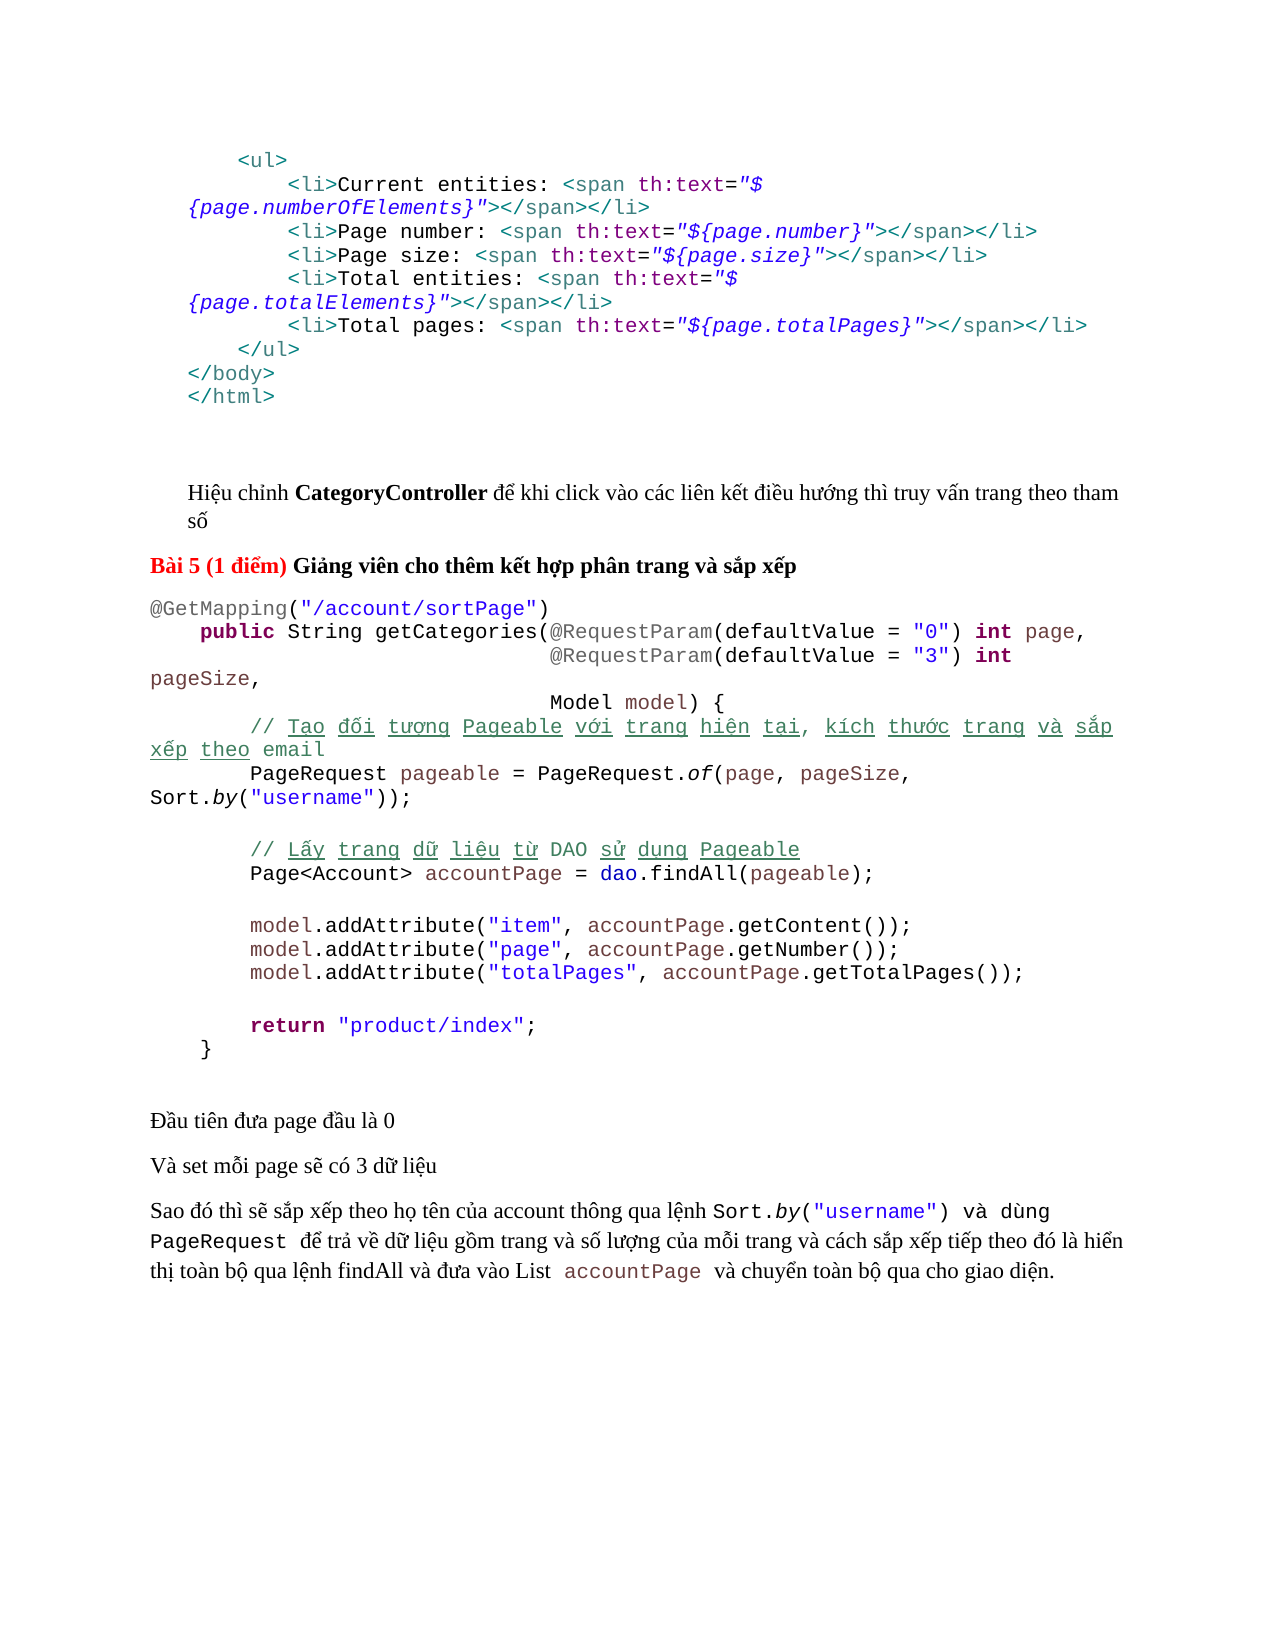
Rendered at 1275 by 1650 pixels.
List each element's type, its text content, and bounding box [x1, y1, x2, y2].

text </body> [187, 363, 1125, 386]
text <li>Total entities: <span th:text="${page.totalElements}"></span></li> [187, 268, 1125, 316]
text <li>Total pages: <span th:text="${page.totalPages}"></span></li> [187, 316, 1125, 339]
text </ul> [187, 339, 1125, 363]
text model.addAttribute("item", accountPage.getContent()); [150, 915, 1125, 939]
text <li>Page number: <span th:text="${page.number}"></span></li> [187, 221, 1125, 244]
text Bài 5 (1 điểm) Giảng viên cho thêm kết hợp phân trang và sắp xếp [150, 552, 1125, 579]
text Và set mỗi page sẽ có 3 dữ liệu [150, 1152, 1125, 1179]
text <li>Page size: <span th:text="${page.size}"></span></li> [187, 244, 1125, 268]
text return "product/index"; [150, 1015, 1125, 1038]
text PageRequest pageable = PageRequest.of(page, pageSize, Sort.by("username")); [150, 763, 1125, 810]
text Sao đó thì sẽ sắp xếp theo họ tên của account thông qua lệnh Sort.by("username") và dùng PageRequest để trả về dữ liệu gồm trang và số lượng của mỗi trang và cách sắp xếp tiếp theo đó là hiển thị toàn bộ qua lệnh findAll và đưa vào List accountPage và chuyển toàn bộ qua cho giao diện. [150, 1197, 1125, 1284]
text model.addAttribute("totalPages", accountPage.getTotalPages()); [150, 962, 1125, 986]
text @GetMapping("/account/sortPage") [150, 597, 1125, 621]
text // Lấy trang dữ liệu từ DAO sử dụng Pageable [150, 839, 1125, 863]
text <ul> [187, 150, 1125, 174]
text model.addAttribute("page", accountPage.getNumber()); [150, 939, 1125, 962]
text // Tạo đối tượng Pageable với trang hiện tại, kích thước trang và sắp xếp theo email [150, 716, 1125, 763]
text Page<Account> accountPage = dao.findAll(pageable); [150, 863, 1125, 886]
text public String getCategories(@RequestParam(defaultValue = "0") int page, [150, 621, 1125, 645]
text Model model) { [150, 692, 1125, 716]
text @RequestParam(defaultValue = "3") int pageSize, [150, 645, 1125, 692]
text Hiệu chỉnh CategoryController để khi click vào các liên kết điều hướng thì truy vấn trang theo tham số [187, 479, 1125, 534]
text } [150, 1038, 1125, 1062]
text Đầu tiên đưa page đầu là 0 [150, 1107, 1125, 1133]
text <li>Current entities: <span th:text="${page.numberOfElements}"></span></li> [187, 174, 1125, 221]
text </html> [187, 386, 1125, 410]
